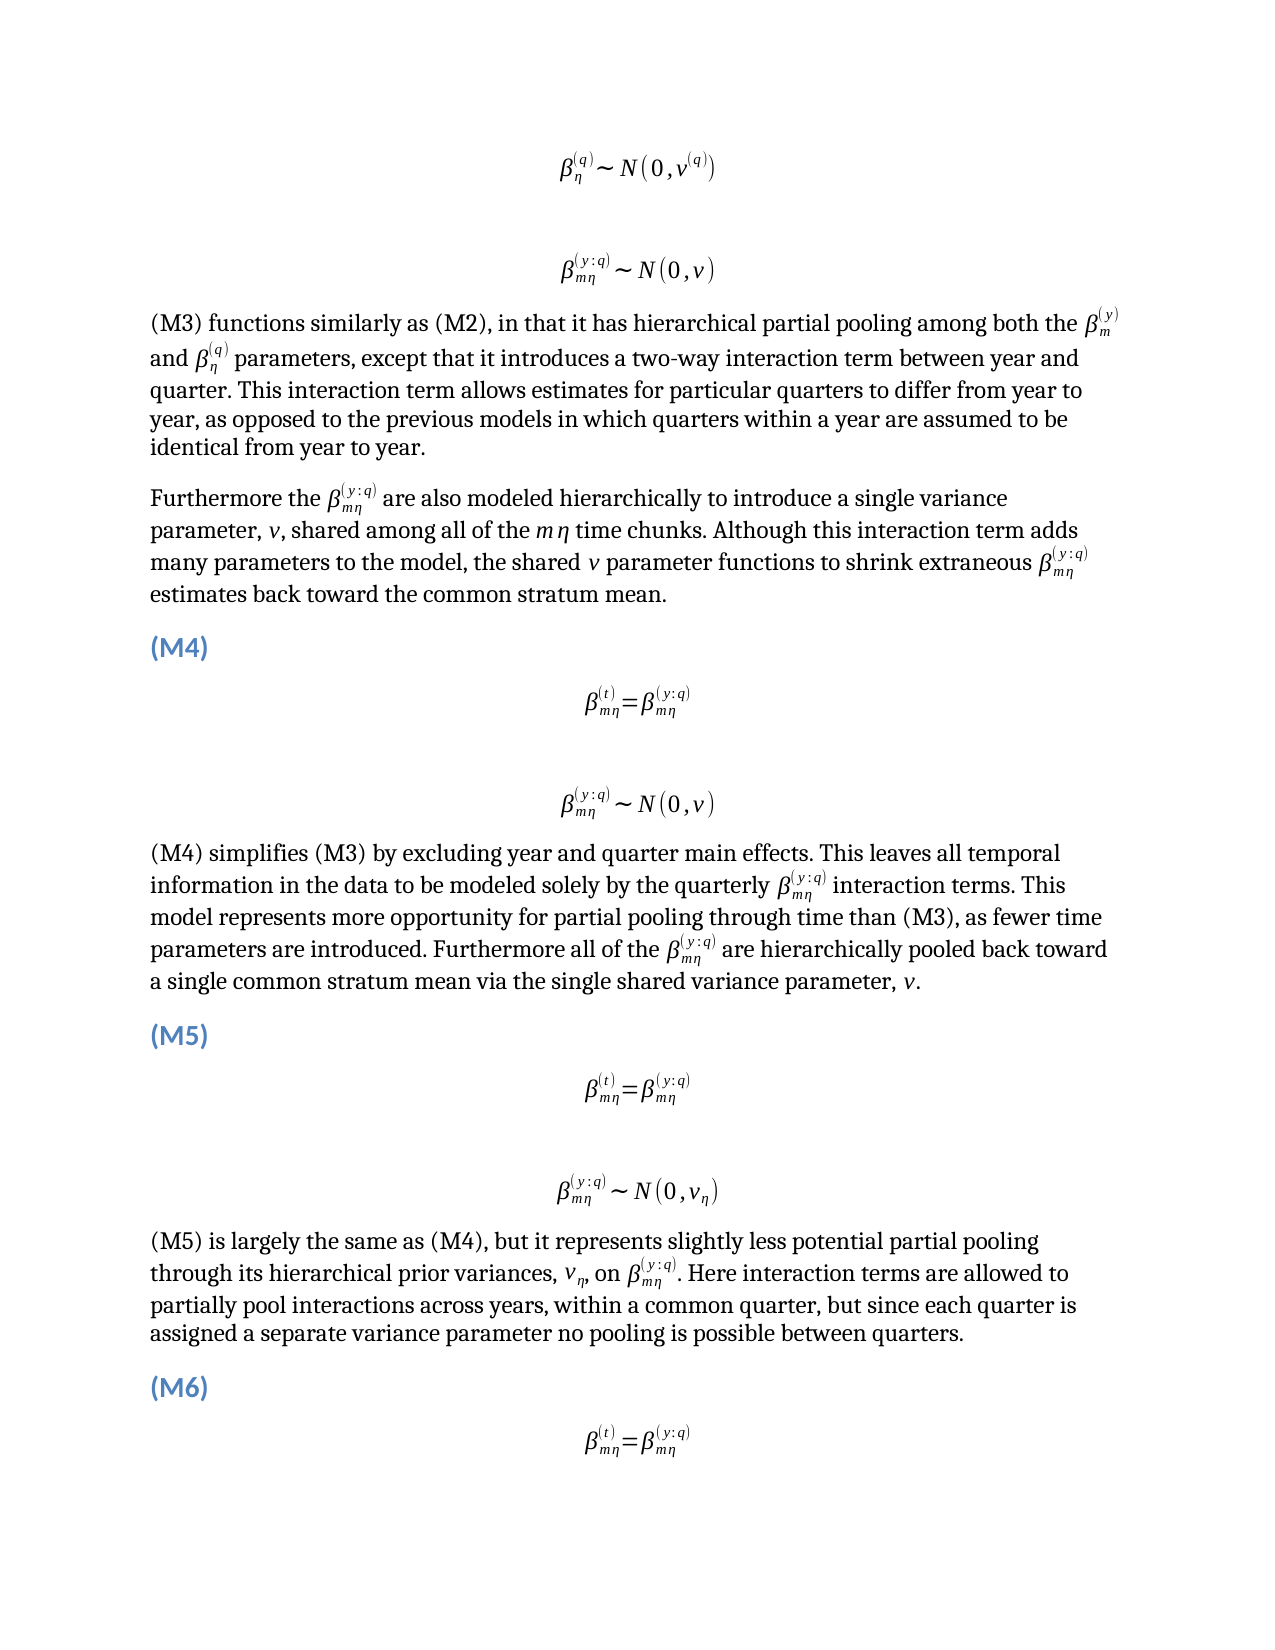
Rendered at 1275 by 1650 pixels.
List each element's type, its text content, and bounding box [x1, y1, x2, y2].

subtitle (M4) [150, 629, 1125, 665]
text Furthermore the are also modeled hierarchically to introduce a single variance parameter, , shared among all of the time chunks. Although this interaction term adds many parameters to the model, the shared parameter functions to shrink extraneous estimates back toward the common stratum mean. [150, 481, 1125, 609]
subtitle (M6) [150, 1369, 1125, 1404]
subtitle (M5) [150, 1017, 1125, 1052]
text (M4) simplifies (M3) by excluding year and quarter main effects. This leaves all temporal information in the data to be modeled solely by the quarterly interaction terms. This model represents more opportunity for partial pooling through time than (M3), as fewer time parameters are introduced. Furthermore all of the are hierarchically pooled back toward a single common stratum mean via the single shared variance parameter, . [150, 839, 1125, 996]
